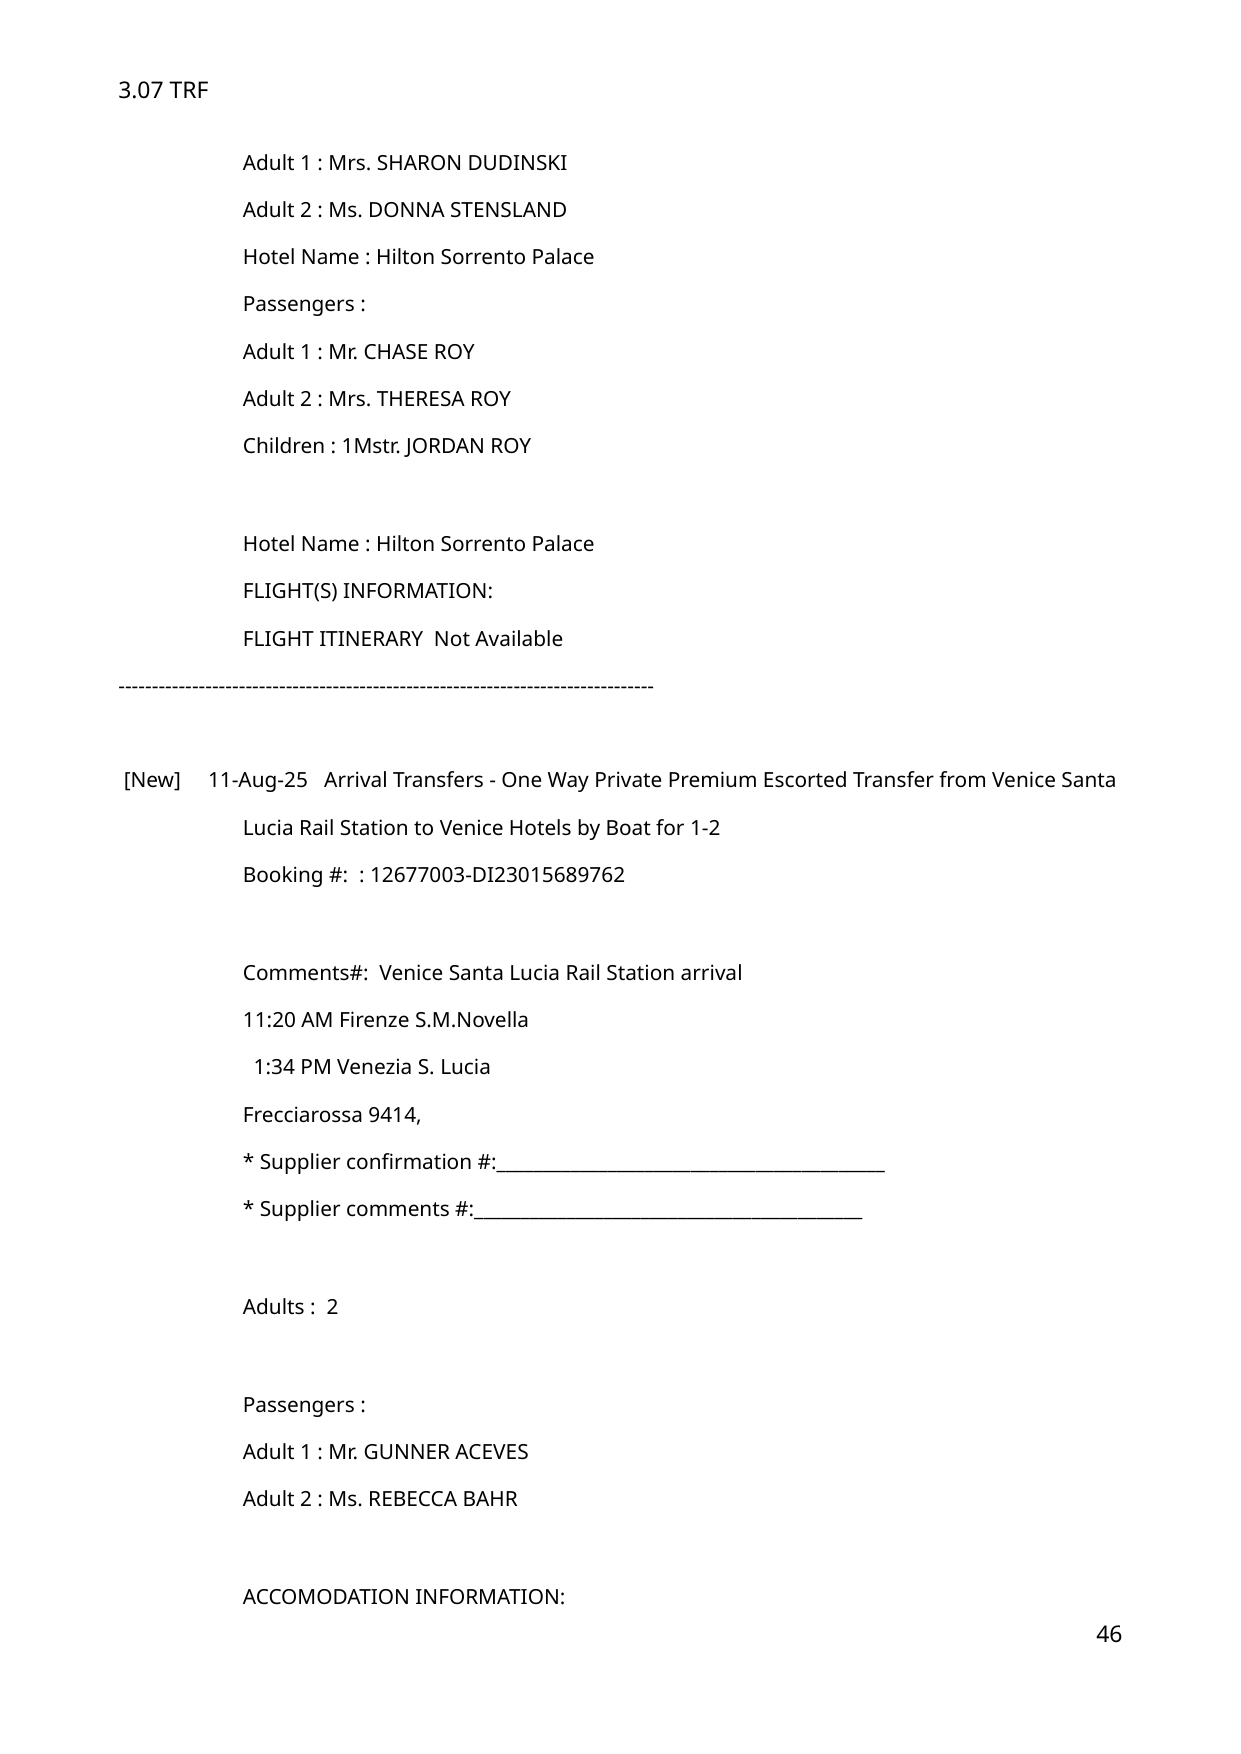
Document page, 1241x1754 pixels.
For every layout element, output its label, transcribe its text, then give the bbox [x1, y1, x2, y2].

text * Supplier comments #:__________________________________________ [118, 1194, 1122, 1223]
text FLIGHT ITINERARY Not Available [118, 624, 1122, 652]
text * Supplier confirmation #:__________________________________________ [118, 1147, 1122, 1175]
text Passengers : [118, 1390, 1122, 1418]
text Adult 2 : Ms. REBECCA BAHR [118, 1484, 1122, 1513]
text Lucia Rail Station to Venice Hotels by Boat for 1-2 [118, 813, 1122, 841]
text ACCOMODATION INFORMATION: [118, 1582, 1122, 1610]
text Adult 1 : Mr. GUNNER ACEVES [118, 1437, 1122, 1465]
text Adult 2 : Mrs. THERESA ROY [118, 384, 1122, 412]
text Adult 2 : Ms. DONNA STENSLAND [118, 195, 1122, 223]
text Hotel Name : Hilton Sorrento Palace [118, 242, 1122, 271]
text Comments#: Venice Santa Lucia Rail Station arrival [118, 958, 1122, 986]
text Booking #: : 12677003-DI23015689762 [118, 860, 1122, 888]
text Adults : 2 [118, 1292, 1122, 1320]
text 11:20 AM Firenze S.M.Novella [118, 1005, 1122, 1033]
text FLIGHT(S) INFORMATION: [118, 576, 1122, 605]
text -------------------------------------------------------------------------------- [118, 671, 1122, 699]
text Adult 1 : Mr. CHASE ROY [118, 337, 1122, 365]
text [New] 11-Aug-25 Arrival Transfers - One Way Private Premium Escorted Transfer from Venice Santa [118, 766, 1122, 794]
text Children : 1Mstr. JORDAN ROY [118, 431, 1122, 460]
text Frecciarossa 9414, [118, 1100, 1122, 1128]
text Hotel Name : Hilton Sorrento Palace [118, 529, 1122, 557]
text Passengers : [118, 289, 1122, 318]
text Adult 1 : Mrs. SHARON DUDINSKI [118, 148, 1122, 176]
text 1:34 PM Venezia S. Lucia [118, 1052, 1122, 1081]
